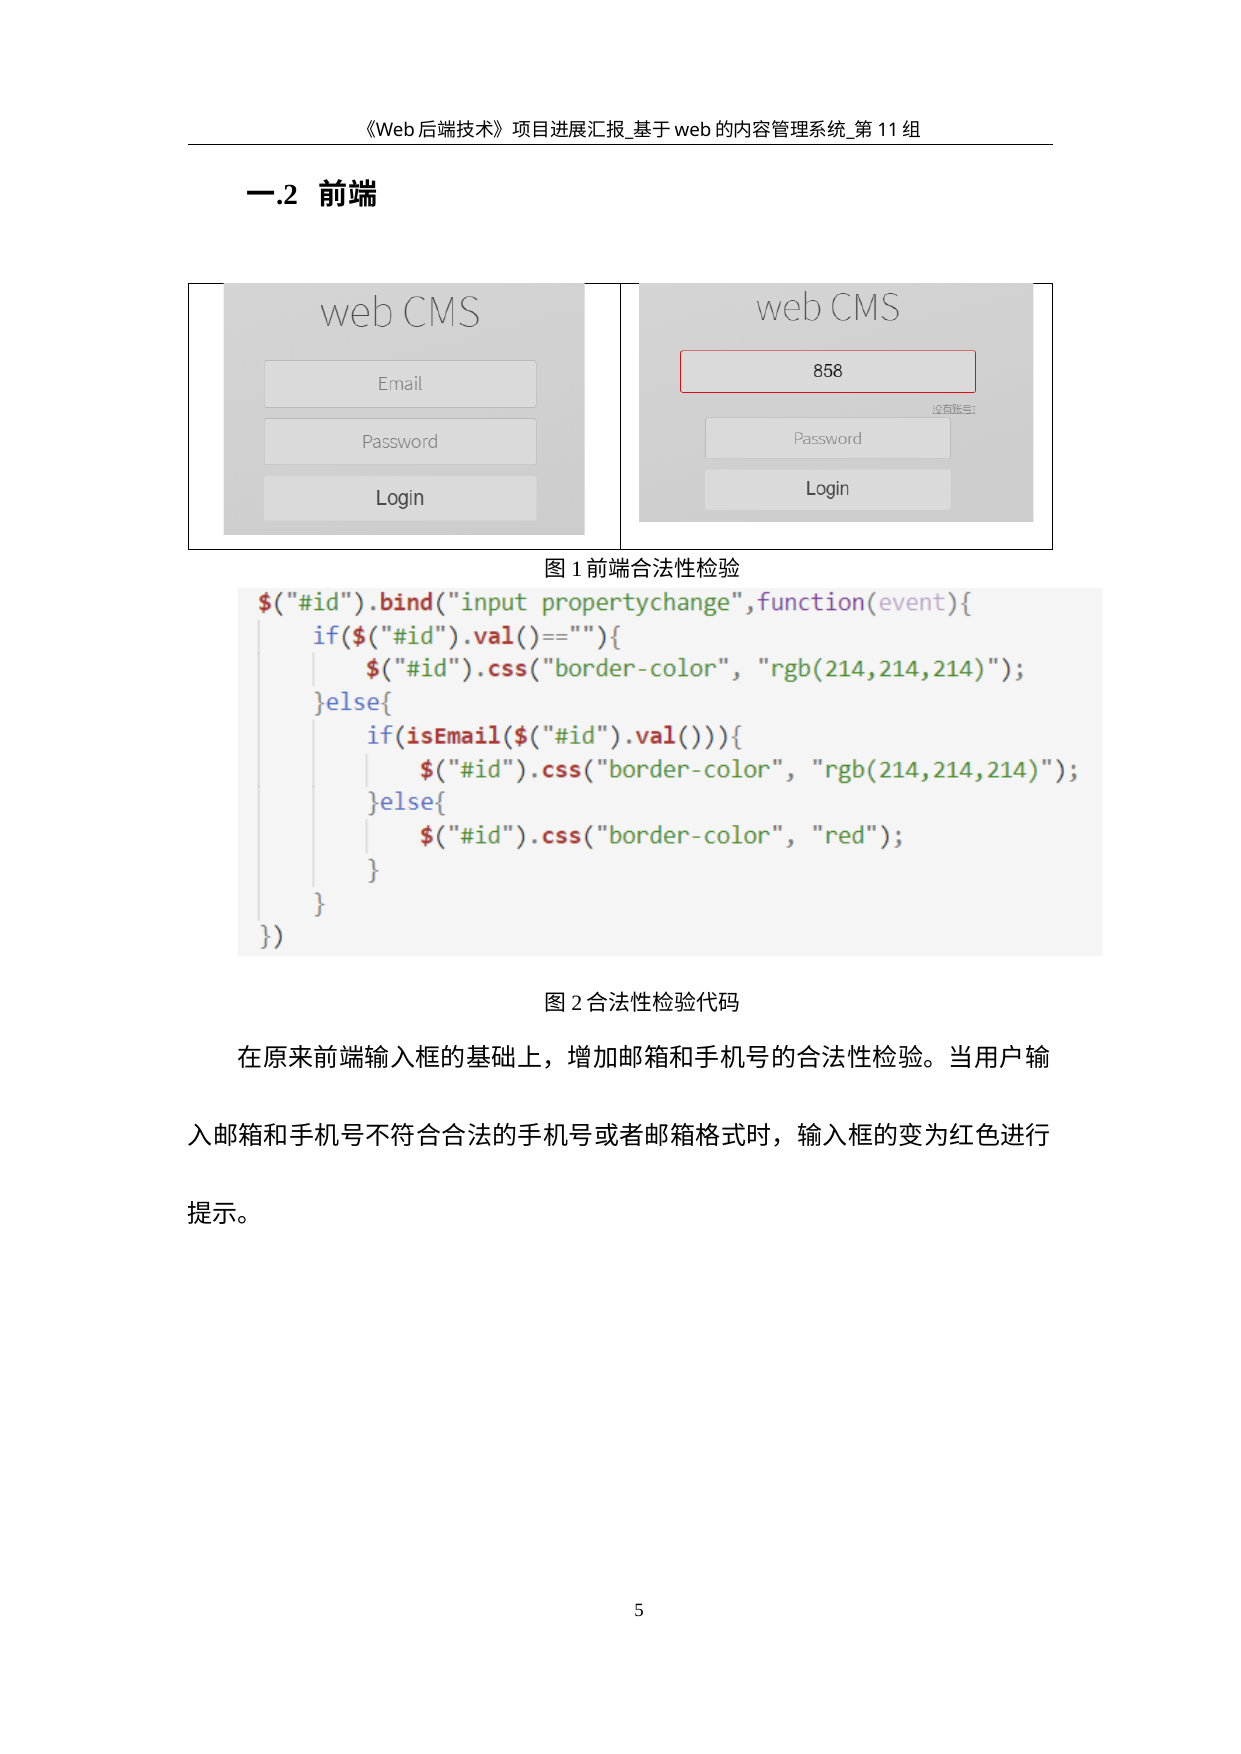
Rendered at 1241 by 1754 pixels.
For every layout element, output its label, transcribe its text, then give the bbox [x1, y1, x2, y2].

table_header [189, 284, 620, 549]
picture [237, 588, 1103, 956]
subtitle 前端 [247, 159, 1053, 224]
text 在原来前端输入框的基础上，增加邮箱和手机号的合法性检验。当用户输入邮箱和手机号不符合合法的手机号或者邮箱格式时，输入框的变为红色进行提示。 [187, 1023, 1053, 1244]
text 图 1 前端合法性检验 [187, 550, 1053, 583]
picture [639, 283, 1034, 522]
picture [223, 283, 585, 535]
table_header [621, 284, 1052, 549]
text 图 2 合法性检验代码 [187, 985, 1053, 1017]
